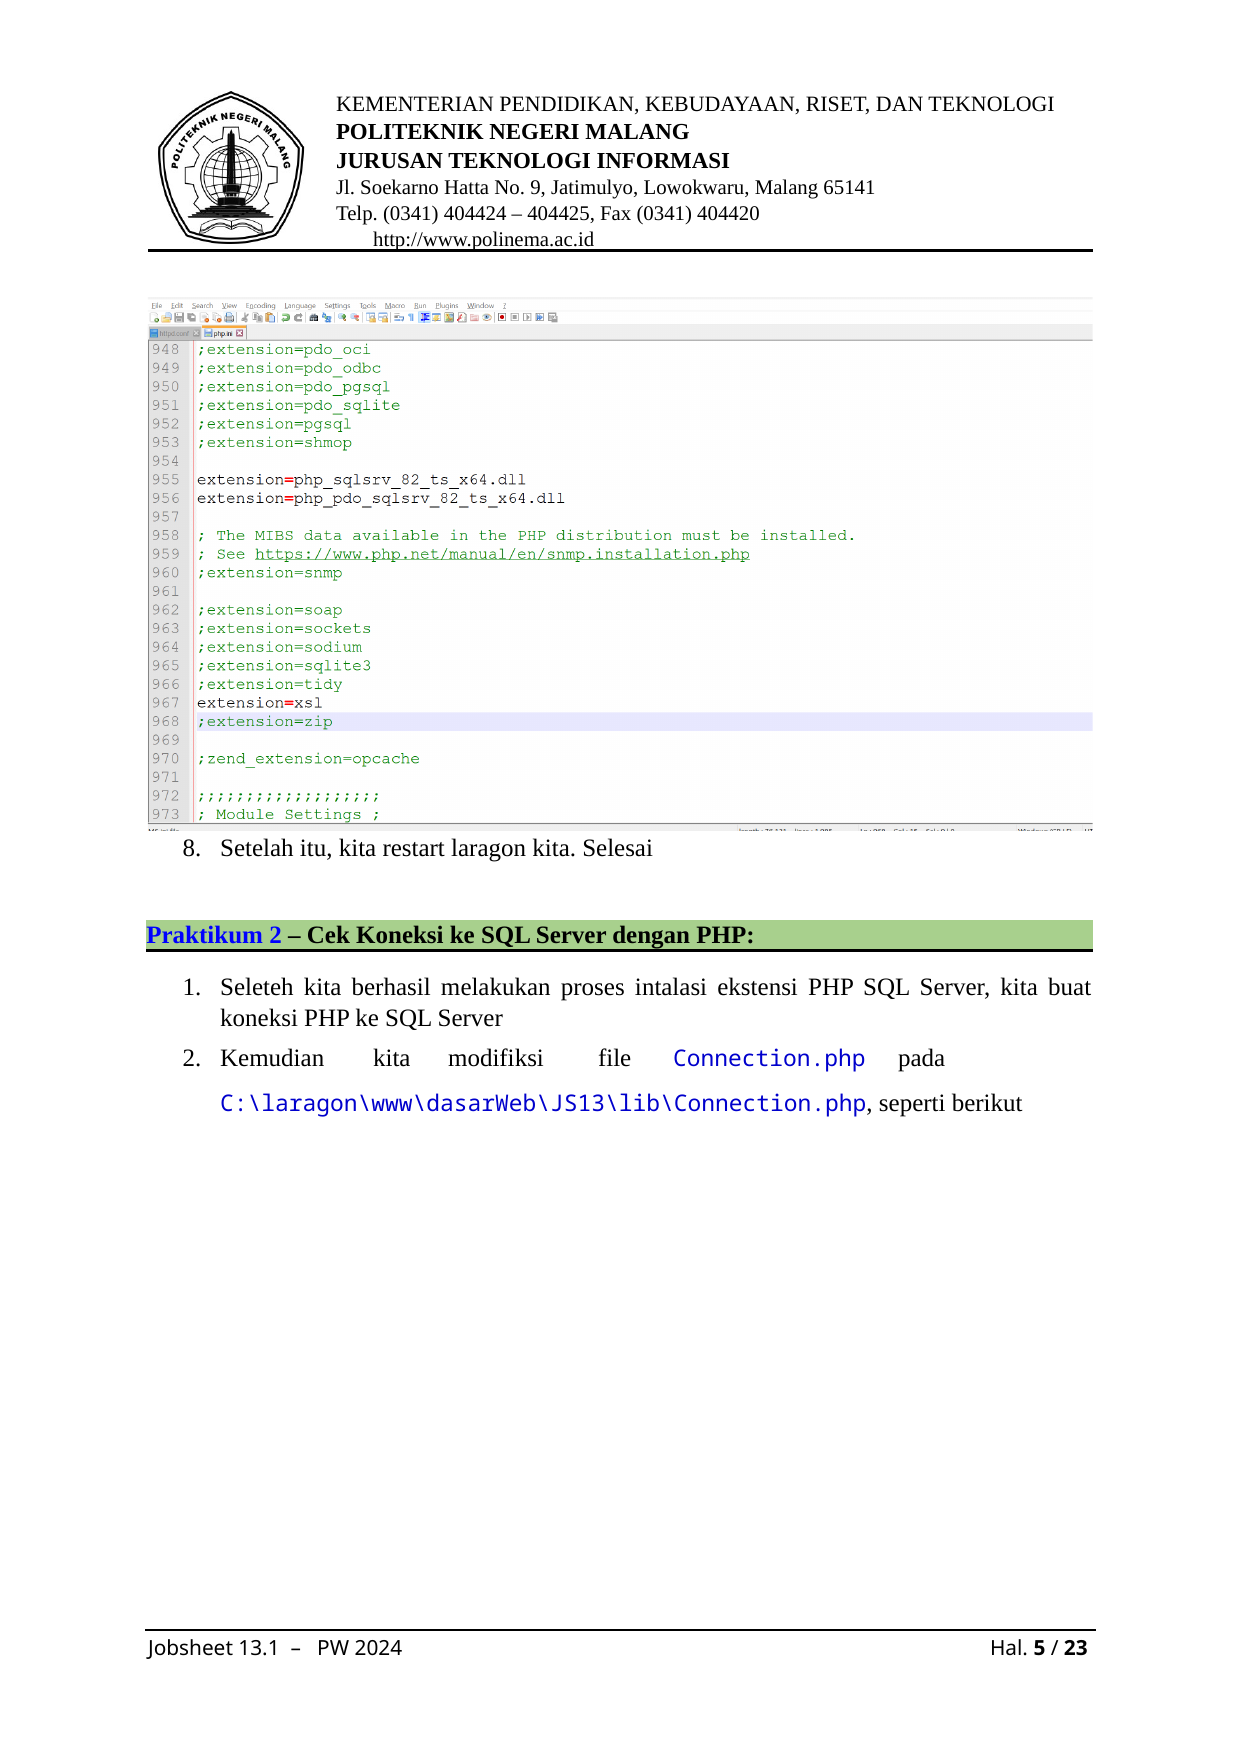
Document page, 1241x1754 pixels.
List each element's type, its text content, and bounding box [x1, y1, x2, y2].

list Seleteh kita berhasil melakukan proses intalasi ekstensi PHP SQL Server, kita buat koneksi PHP ke SQL Server [182, 972, 1093, 1032]
list Kemudian kita modifiksi file Connection.php pada [182, 1042, 1093, 1073]
text C:\laragon\www\dasarWeb\JS13\lib\Connection.php, seperti berikut [220, 1086, 1093, 1118]
list Setelah itu, kita restart laragon kita. Selesai [182, 833, 1093, 862]
picture [158, 91, 306, 244]
text Praktikum 2 – Cek Koneksi ke SQL Server dengan PHP: [146, 920, 1093, 949]
picture [147, 297, 1093, 831]
